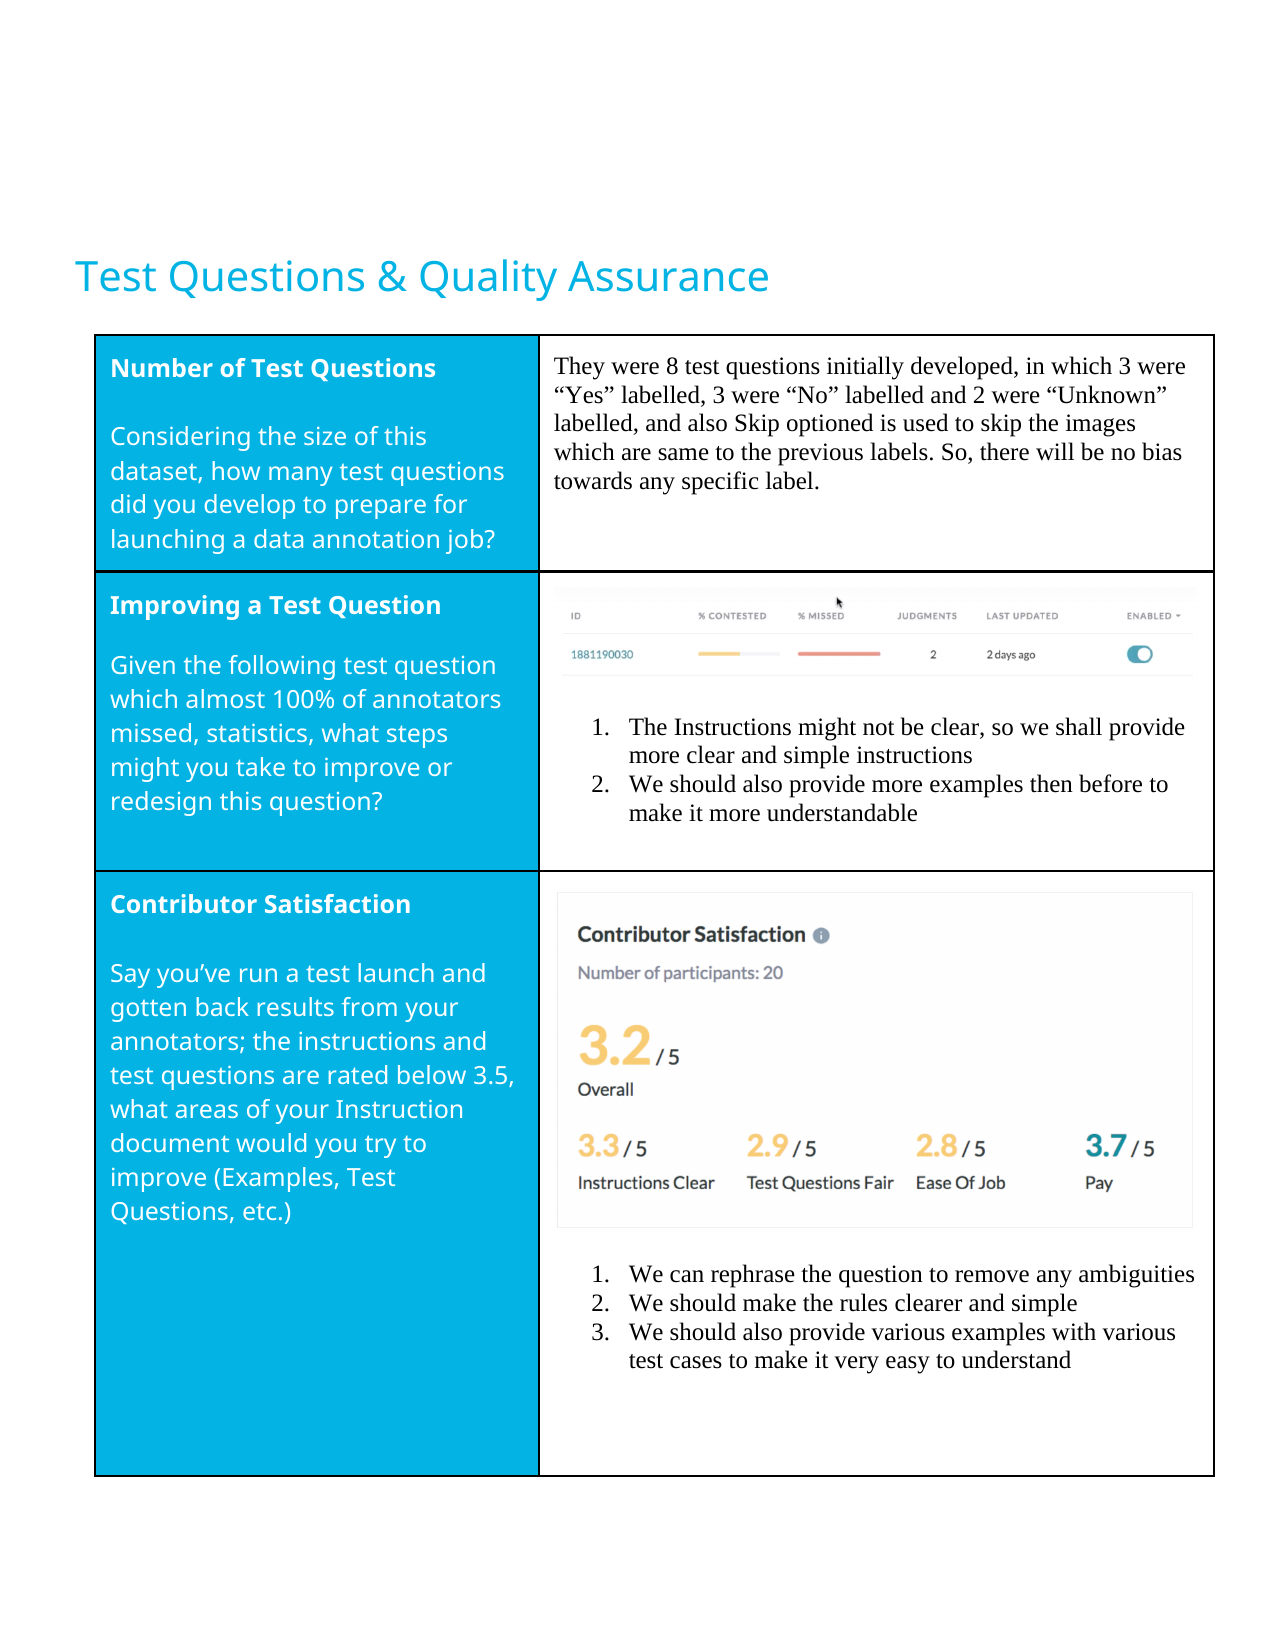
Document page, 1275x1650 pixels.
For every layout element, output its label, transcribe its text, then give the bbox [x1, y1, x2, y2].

table_header Number of Test Questions Considering the size of this dataset, how many test questions did you develop to prepare for launching a data annotation job? [96, 336, 538, 570]
subtitle Test Questions & Quality Assurance [75, 247, 1200, 304]
table_cell Contributor Satisfaction Say you’ve run a test launch and gotten back results from your annotators; the instructions and test questions are rated below 3.5, what areas of your Instruction document would you try to improve (Examples, Test Questions, etc.) [96, 872, 538, 1475]
table_header They were 8 test questions initially developed, in which 3 were “Yes” labelled, 3 were “No” labelled and 2 were “Unknown” labelled, and also Skip optioned is used to skip the images which are same to the previous labels. So, there will be no bias towards any specific label. [540, 336, 1213, 570]
table_cell We can rephrase the question to remove any ambiguities We should make the rules clearer and simple We should also provide various examples with various test cases to make it very easy to understand [540, 872, 1213, 1475]
picture [553, 587, 1198, 684]
table_cell The Instructions might not be clear, so we shall provide more clear and simple instructions We should also provide more examples then before to make it more understandable [540, 573, 1213, 870]
table_cell Improving a Test Question Given the following test question which almost 100% of annotators missed, statistics, what steps might you take to improve or redesign this question? [96, 573, 538, 870]
picture [553, 887, 1198, 1231]
